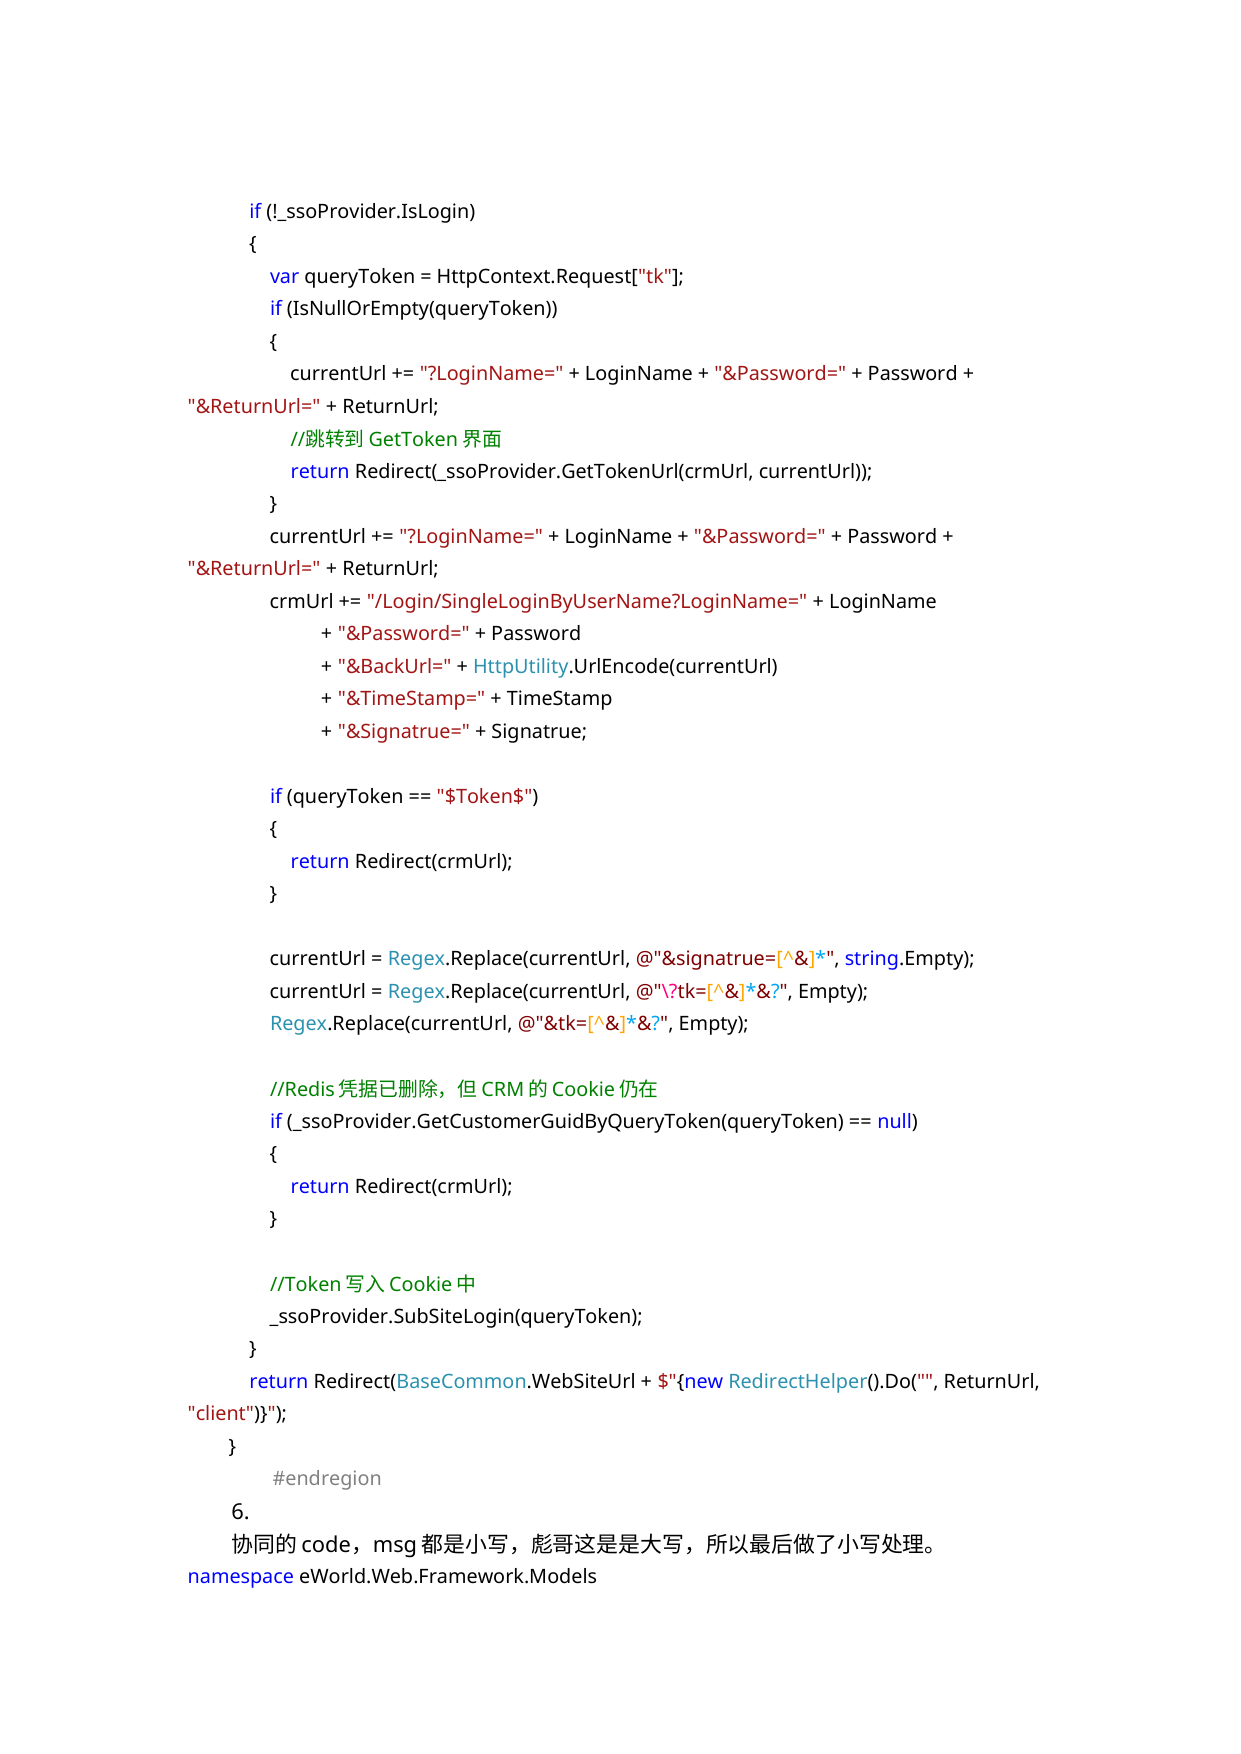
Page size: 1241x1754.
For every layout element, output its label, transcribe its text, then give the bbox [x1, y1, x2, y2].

text currentUrl = Regex.Replace(currentUrl, @"&signatrue=[^&]*", string.Empty); [187, 942, 1053, 974]
text } [187, 877, 1053, 909]
text 协同的code，msg都是小写，彪哥这是是大写，所以最后做了小写处理。 [187, 1527, 1053, 1559]
text 6. [187, 1494, 1053, 1527]
text _ssoProvider.SubSiteLogin(queryToken); [187, 1299, 1053, 1332]
text //Token写入Cookie中 [187, 1267, 1053, 1299]
text currentUrl += "?LoginName=" + LoginName + "&Password=" + Password + "&ReturnUrl=" + ReturnUrl; [187, 519, 1053, 584]
text } [187, 1429, 1053, 1462]
text } [187, 1202, 1053, 1234]
text Regex.Replace(currentUrl, @"&tk=[^&]*&?", Empty); [187, 1007, 1053, 1039]
text namespace eWorld.Web.Framework.Models [187, 1559, 1053, 1592]
text currentUrl = Regex.Replace(currentUrl, @"\?tk=[^&]*&?", Empty); [187, 974, 1053, 1007]
text if (IsNullOrEmpty(queryToken)) [187, 292, 1053, 324]
text + "&BackUrl=" + HttpUtility.UrlEncode(currentUrl) [187, 649, 1053, 682]
text return Redirect(crmUrl); [187, 1169, 1053, 1202]
text return Redirect(crmUrl); [187, 844, 1053, 877]
text #endregion [187, 1462, 1053, 1494]
text if (queryToken == "$Token$") [187, 779, 1053, 812]
text + "&Password=" + Password [187, 617, 1053, 649]
text } [187, 487, 1053, 519]
text if (_ssoProvider.GetCustomerGuidByQueryToken(queryToken) == null) [187, 1104, 1053, 1137]
text //Redis凭据已删除，但CRM的Cookie仍在 [187, 1072, 1053, 1104]
text return Redirect(BaseCommon.WebSiteUrl + $"{new RedirectHelper().Do("", ReturnUrl, "client")}"); [187, 1364, 1053, 1429]
text return Redirect(_ssoProvider.GetTokenUrl(crmUrl, currentUrl)); [187, 454, 1053, 487]
text if (!_ssoProvider.IsLogin) [187, 194, 1053, 227]
text + "&Signatrue=" + Signatrue; [187, 714, 1053, 747]
text + "&TimeStamp=" + TimeStamp [187, 682, 1053, 714]
text var queryToken = HttpContext.Request["tk"]; [187, 259, 1053, 292]
text } [187, 1332, 1053, 1364]
text { [187, 227, 1053, 259]
text //跳转到GetToken界面 [187, 422, 1053, 454]
text currentUrl += "?LoginName=" + LoginName + "&Password=" + Password + "&ReturnUrl=" + ReturnUrl; [187, 357, 1053, 422]
text { [187, 1137, 1053, 1169]
text { [187, 324, 1053, 357]
text { [187, 812, 1053, 844]
text crmUrl += "/Login/SingleLoginByUserName?LoginName=" + LoginName [187, 584, 1053, 617]
